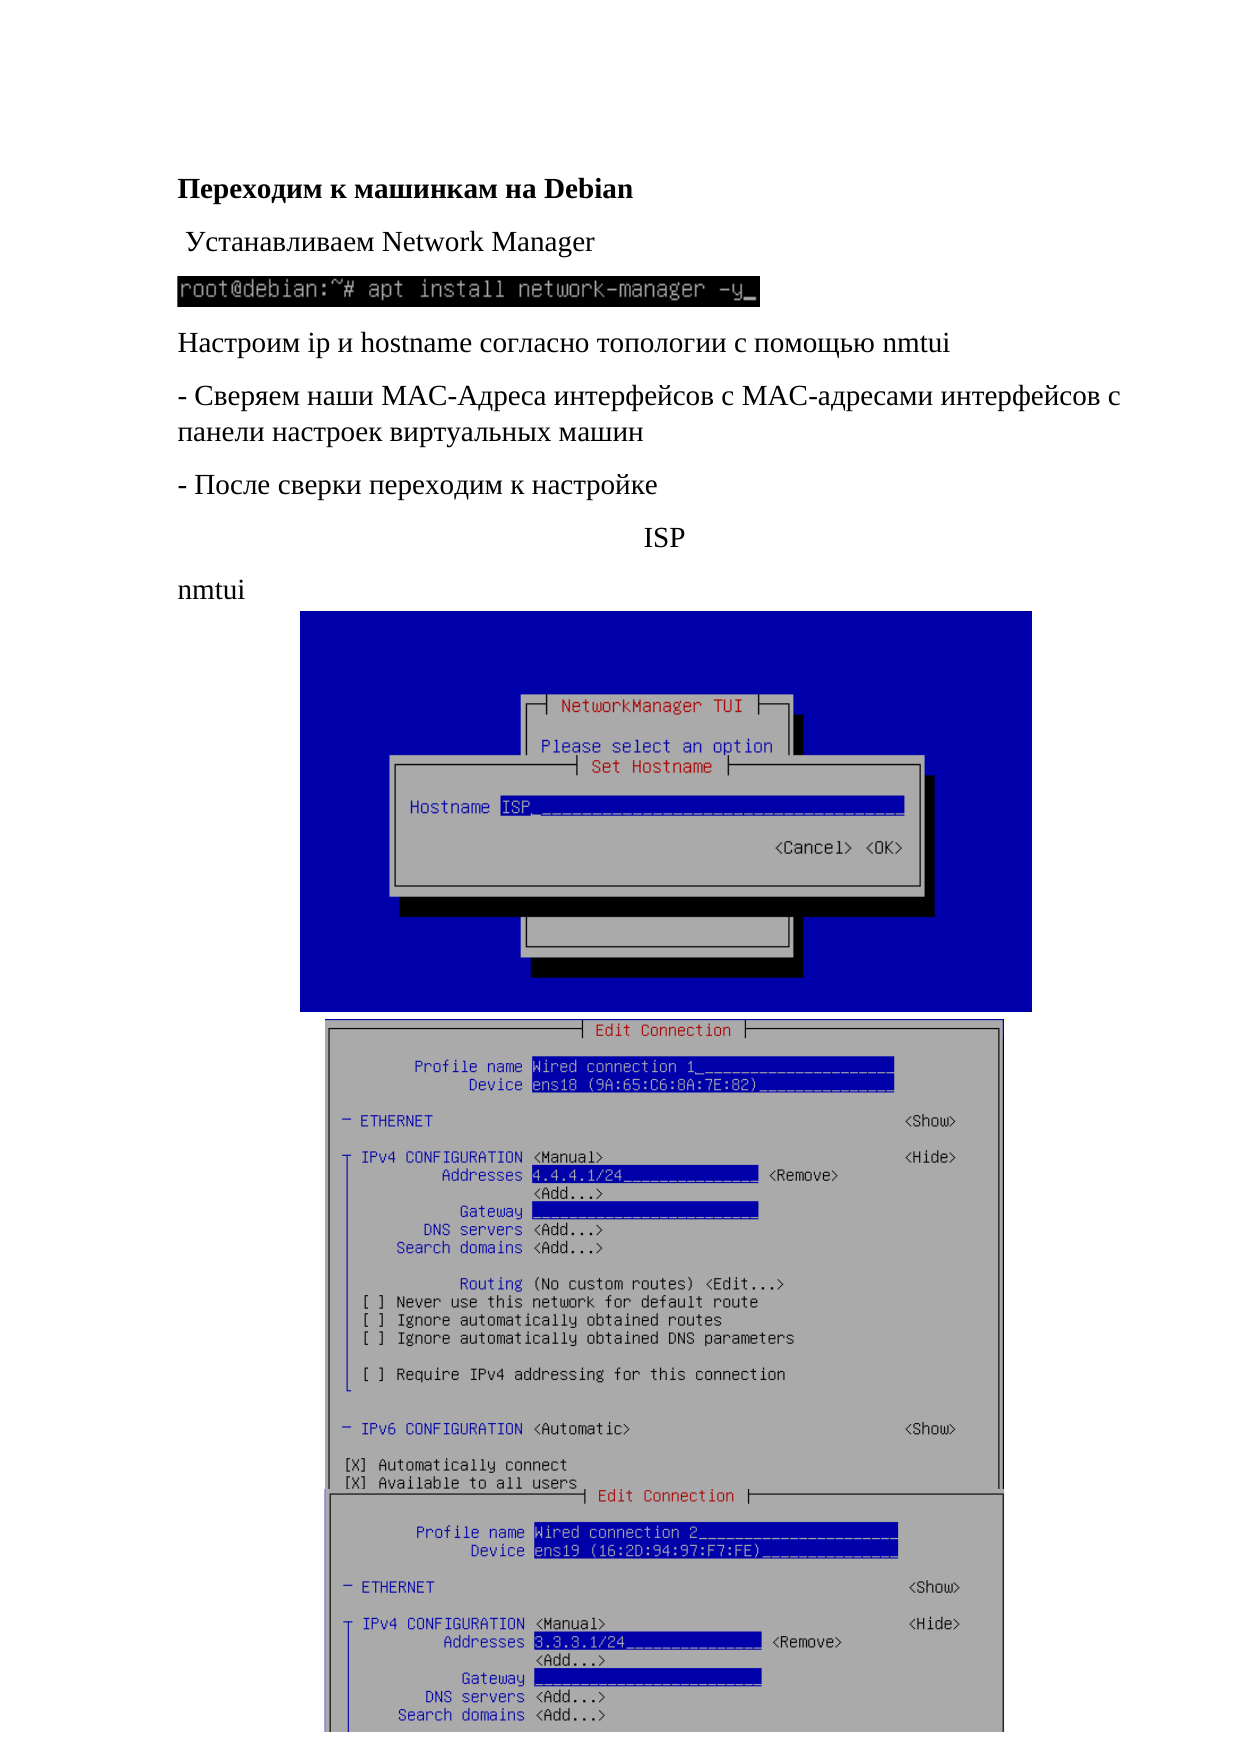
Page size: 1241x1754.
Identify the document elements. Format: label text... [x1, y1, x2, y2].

text - Сверяем наши MAC-Адреса интерфейсов с MAC-адресами интерфейсов с панели настроек виртуальных машин [177, 378, 1152, 448]
text Переходим к машинкам на Debian [177, 171, 1152, 204]
text Настроим ip и hostname согласно топологии с помощью nmtui [177, 325, 1152, 359]
text - После сверки переходим к настройке [177, 467, 1152, 500]
picture [177, 276, 760, 307]
picture [300, 611, 1032, 1012]
text Устанавливаем Network Manager [177, 224, 1152, 257]
picture [324, 1019, 1005, 1732]
text ISP [177, 520, 1152, 553]
text nmtui [177, 572, 1152, 606]
